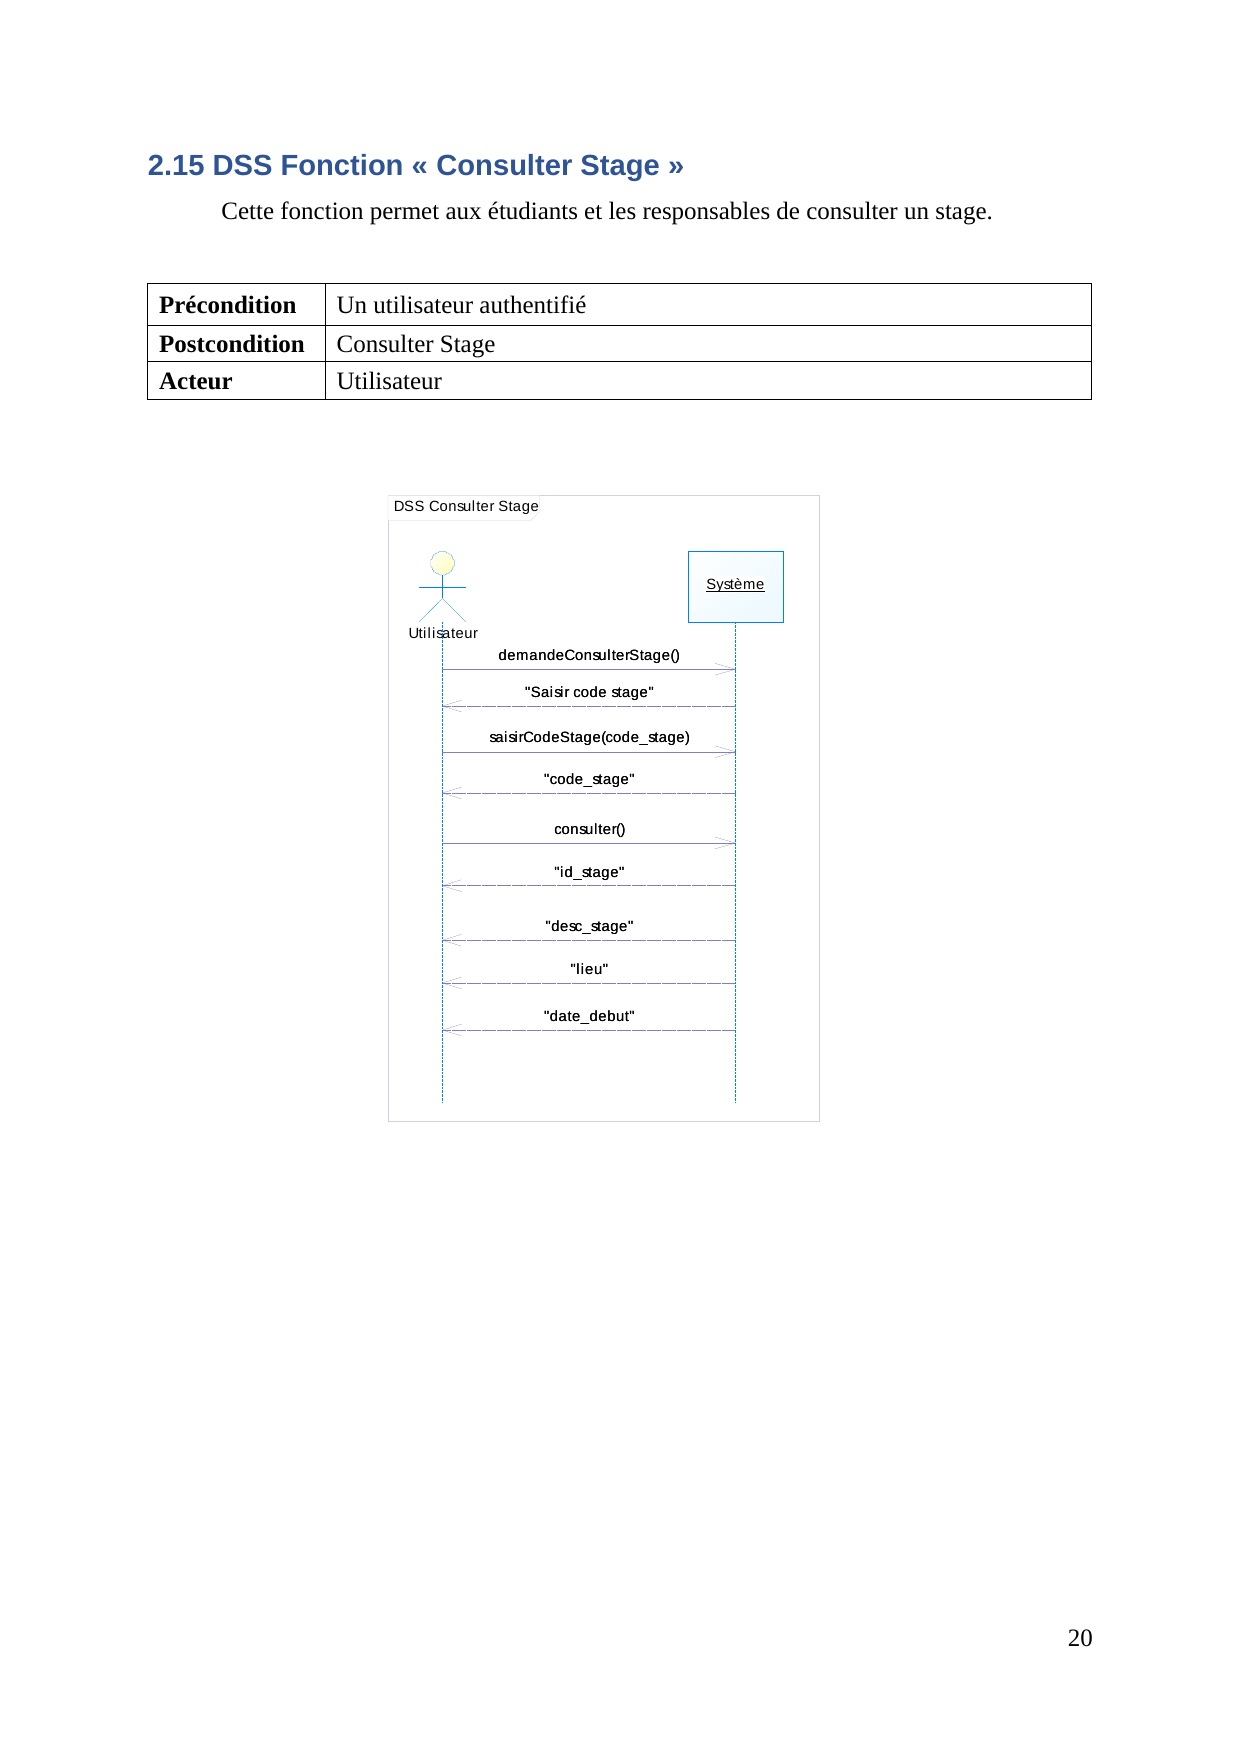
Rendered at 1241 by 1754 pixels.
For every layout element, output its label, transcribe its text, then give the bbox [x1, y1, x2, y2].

table_cell Acteur [148, 362, 325, 399]
table_cell Postcondition [148, 326, 325, 361]
subtitle 2.15 DSS Fonction « Consulter Stage » [148, 148, 1093, 181]
table_header Un utilisateur authentifié [326, 284, 1091, 325]
table_header Précondition [148, 284, 325, 325]
list Cette fonction permet aux étudiants et les responsables de consulter un stage. [148, 196, 1093, 225]
table_cell Utilisateur [326, 362, 1091, 399]
table_cell Consulter Stage [326, 326, 1091, 361]
